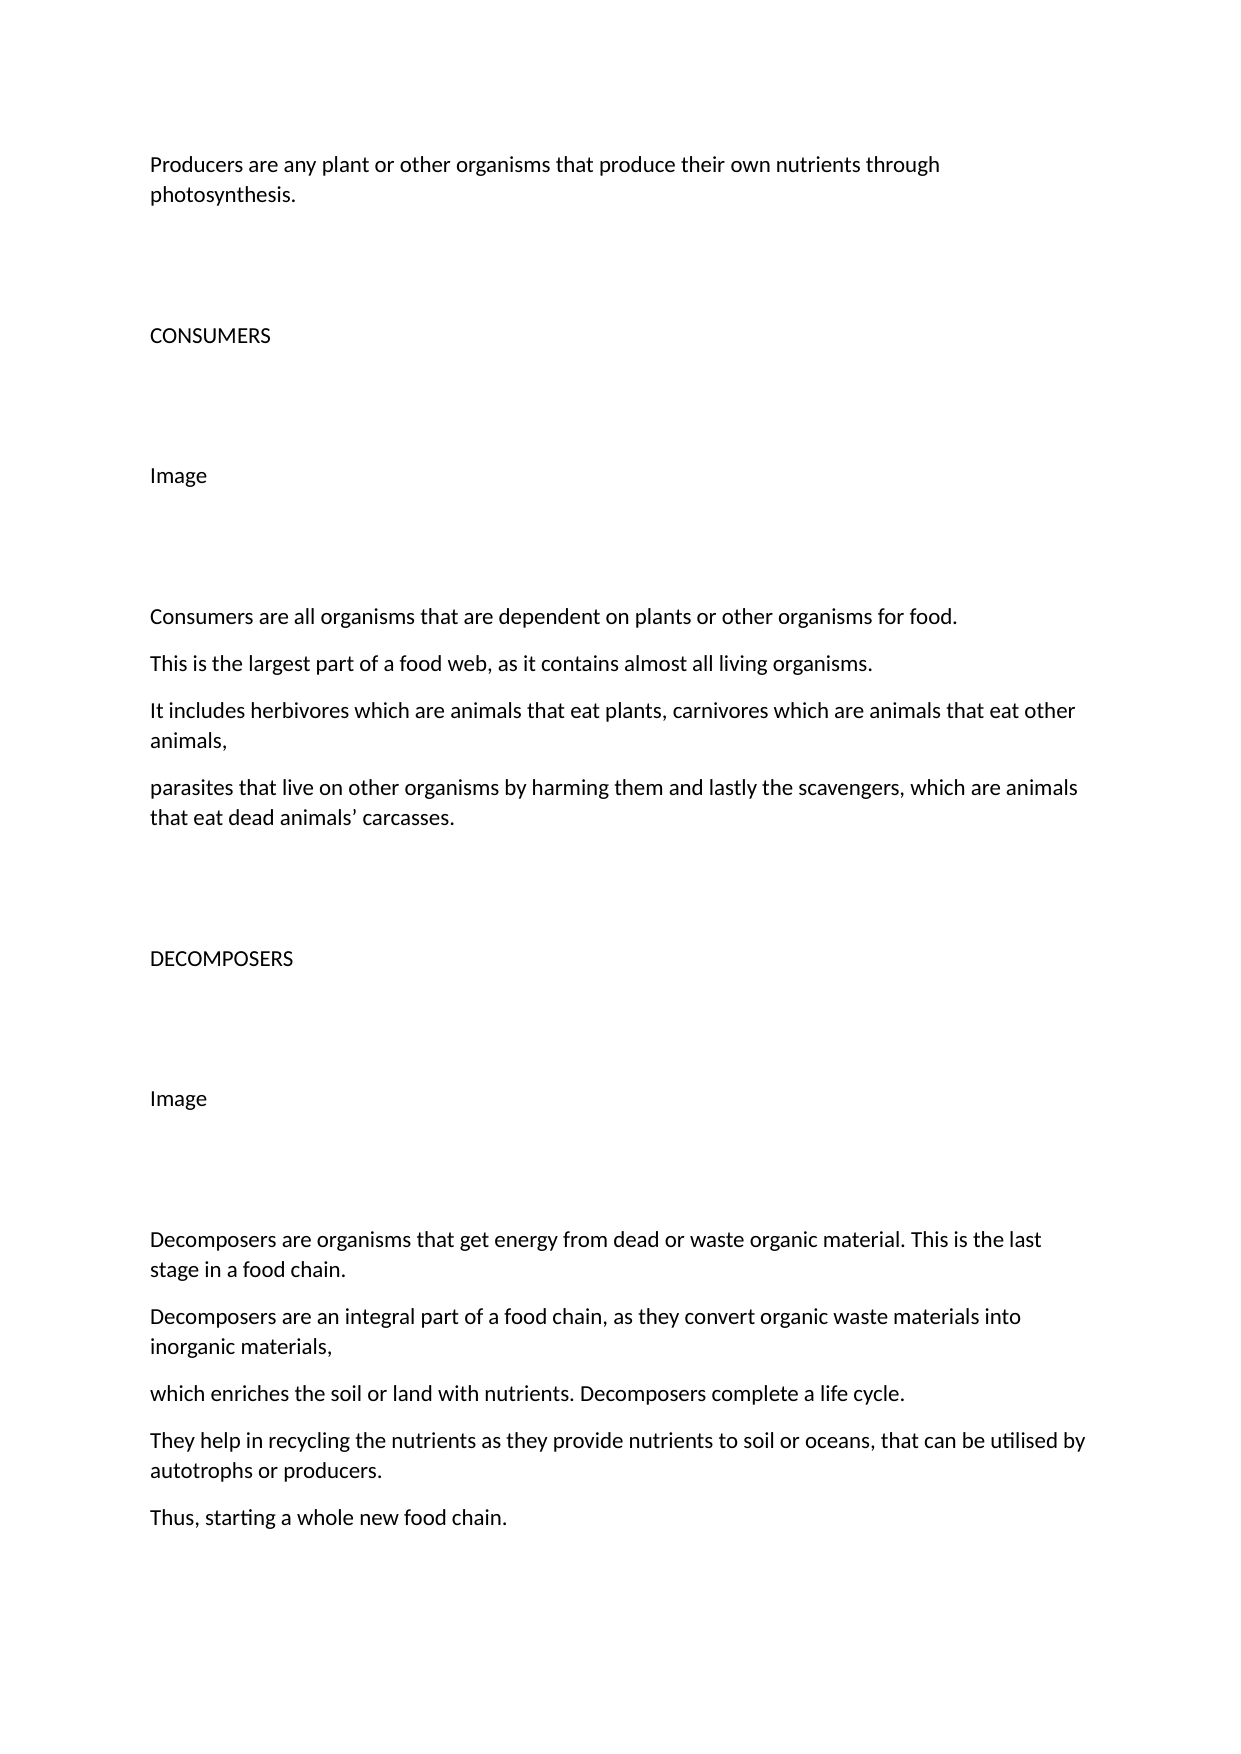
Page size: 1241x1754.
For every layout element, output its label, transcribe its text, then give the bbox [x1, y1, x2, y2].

text It includes herbivores which are animals that eat plants, carnivores which are animals that eat other animals, [150, 696, 1090, 754]
text Image [150, 461, 1090, 489]
text parasites that live on other organisms by harming them and lastly the scavengers, which are animals that eat dead animals’ carcasses. [150, 773, 1090, 831]
text Decomposers are an integral part of a food chain, as they convert organic waste materials into inorganic materials, [150, 1302, 1090, 1360]
text which enriches the soil or land with nutrients. Decomposers complete a life cycle. [150, 1379, 1090, 1407]
text Producers are any plant or other organisms that produce their own nutrients through photosynthesis. [150, 150, 1090, 208]
text This is the largest part of a food web, as it contains almost all living organisms. [150, 649, 1090, 677]
text Thus, starting a whole new food chain. [150, 1503, 1090, 1531]
text CONSUMERS [150, 321, 1090, 349]
text DECOMPOSERS [150, 944, 1090, 972]
text Decomposers are organisms that get energy from dead or waste organic material. This is the last stage in a food chain. [150, 1225, 1090, 1283]
text Image [150, 1084, 1090, 1112]
text They help in recycling the nutrients as they provide nutrients to soil or oceans, that can be utilised by autotrophs or producers. [150, 1426, 1090, 1484]
text Consumers are all organisms that are dependent on plants or other organisms for food. [150, 602, 1090, 630]
